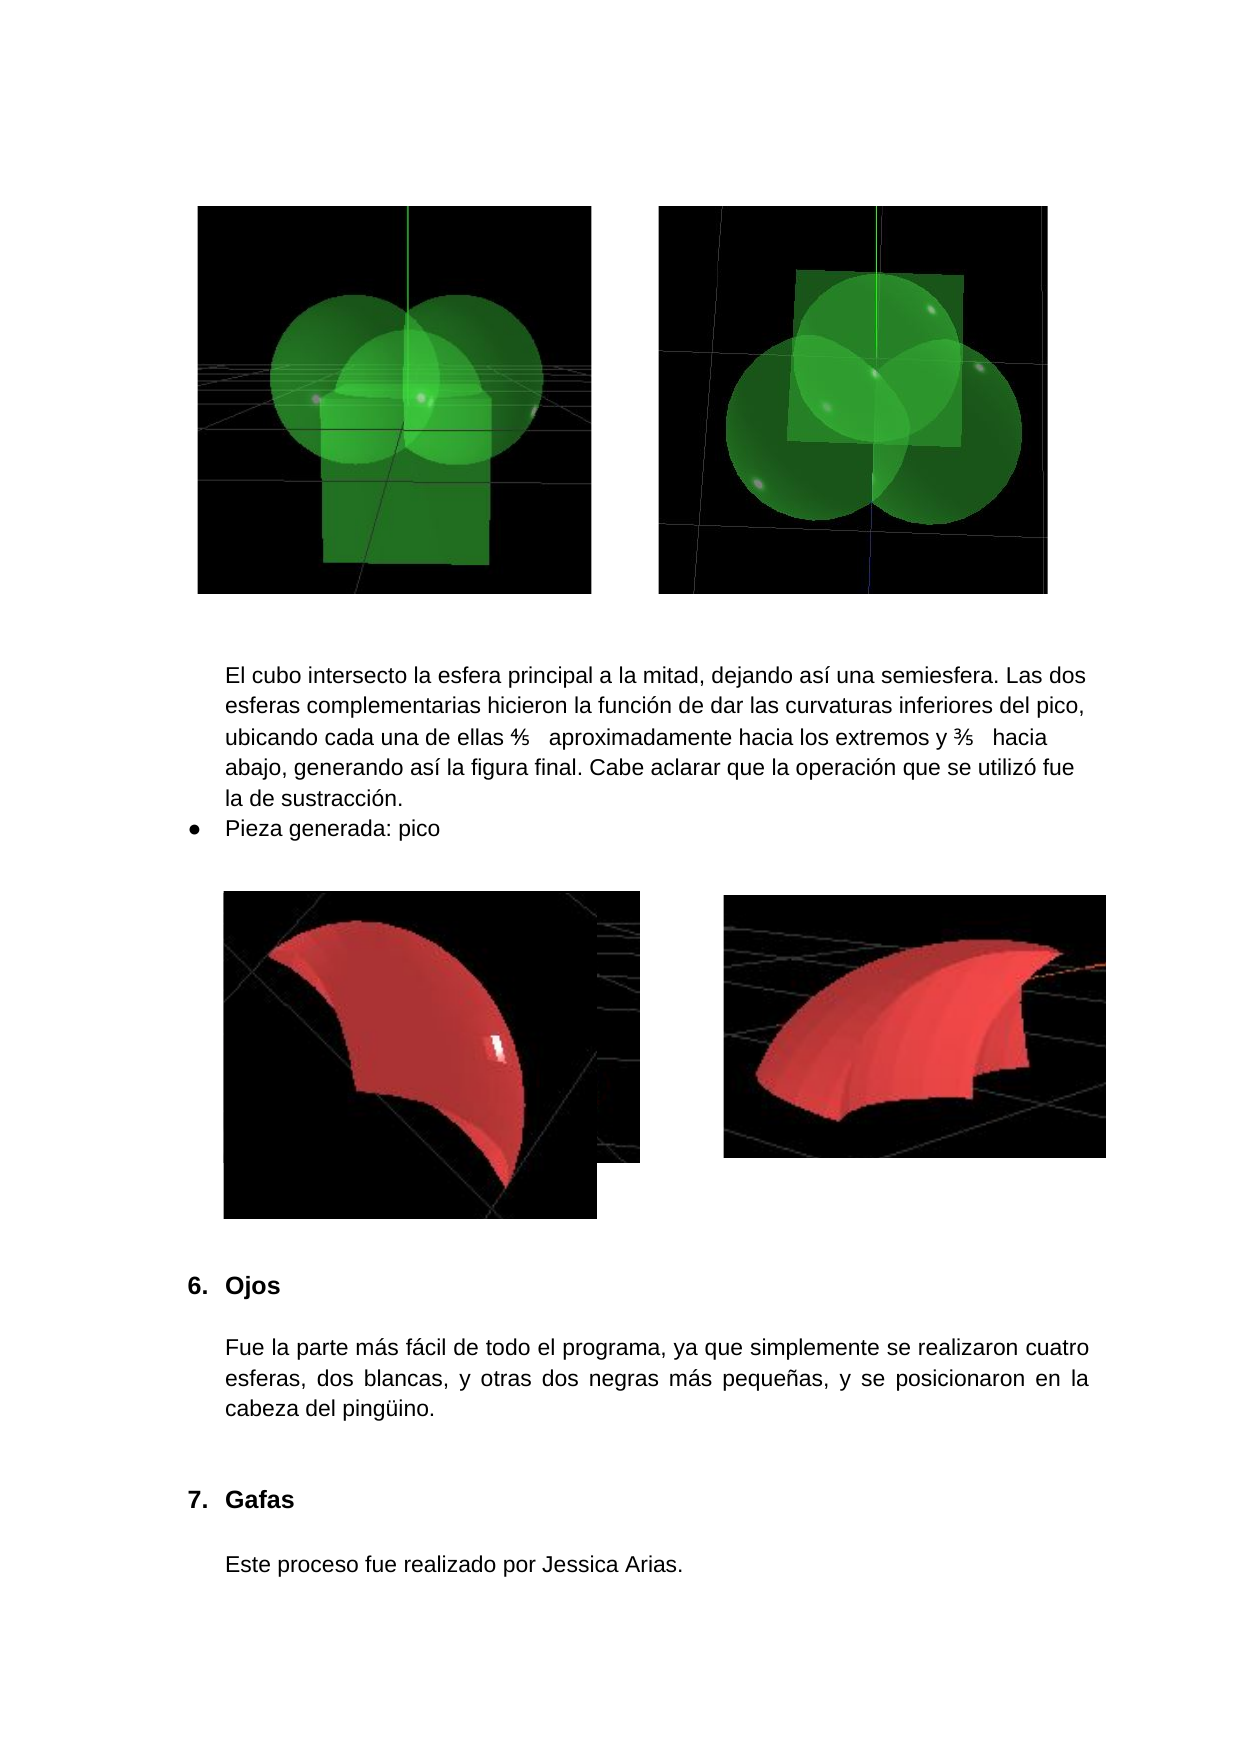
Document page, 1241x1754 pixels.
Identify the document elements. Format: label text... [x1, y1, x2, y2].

picture [723, 895, 1106, 1158]
text El cubo intersecto la esfera principal a la mitad, dejando así una semiesfera. Las dos [225, 662, 1090, 689]
text Fue la parte más fácil de todo el programa, ya que simplemente se realizaron cuatro esferas, dos blancas, y otras dos negras más pequeñas, y se posicionaron en la cabeza del pingüino. [225, 1334, 1090, 1421]
text Este proceso fue realizado por Jessica Arias. [150, 1551, 1090, 1578]
list Ojos [187, 1271, 1090, 1300]
picture [197, 206, 592, 594]
text esferas complementarias hicieron la función de dar las curvaturas inferiores del pico, ubicando cada una de ellas ⅘ aproximadamente hacia los extremos y ⅗ hacia abajo, generando así la figura final. Cabe aclarar que la operación que se utilizó fue la de sustracción. [225, 692, 1090, 811]
list Pieza generada: pico [187, 815, 1090, 841]
list Gafas [187, 1485, 1090, 1514]
picture [223, 891, 640, 1219]
picture [658, 206, 1048, 594]
